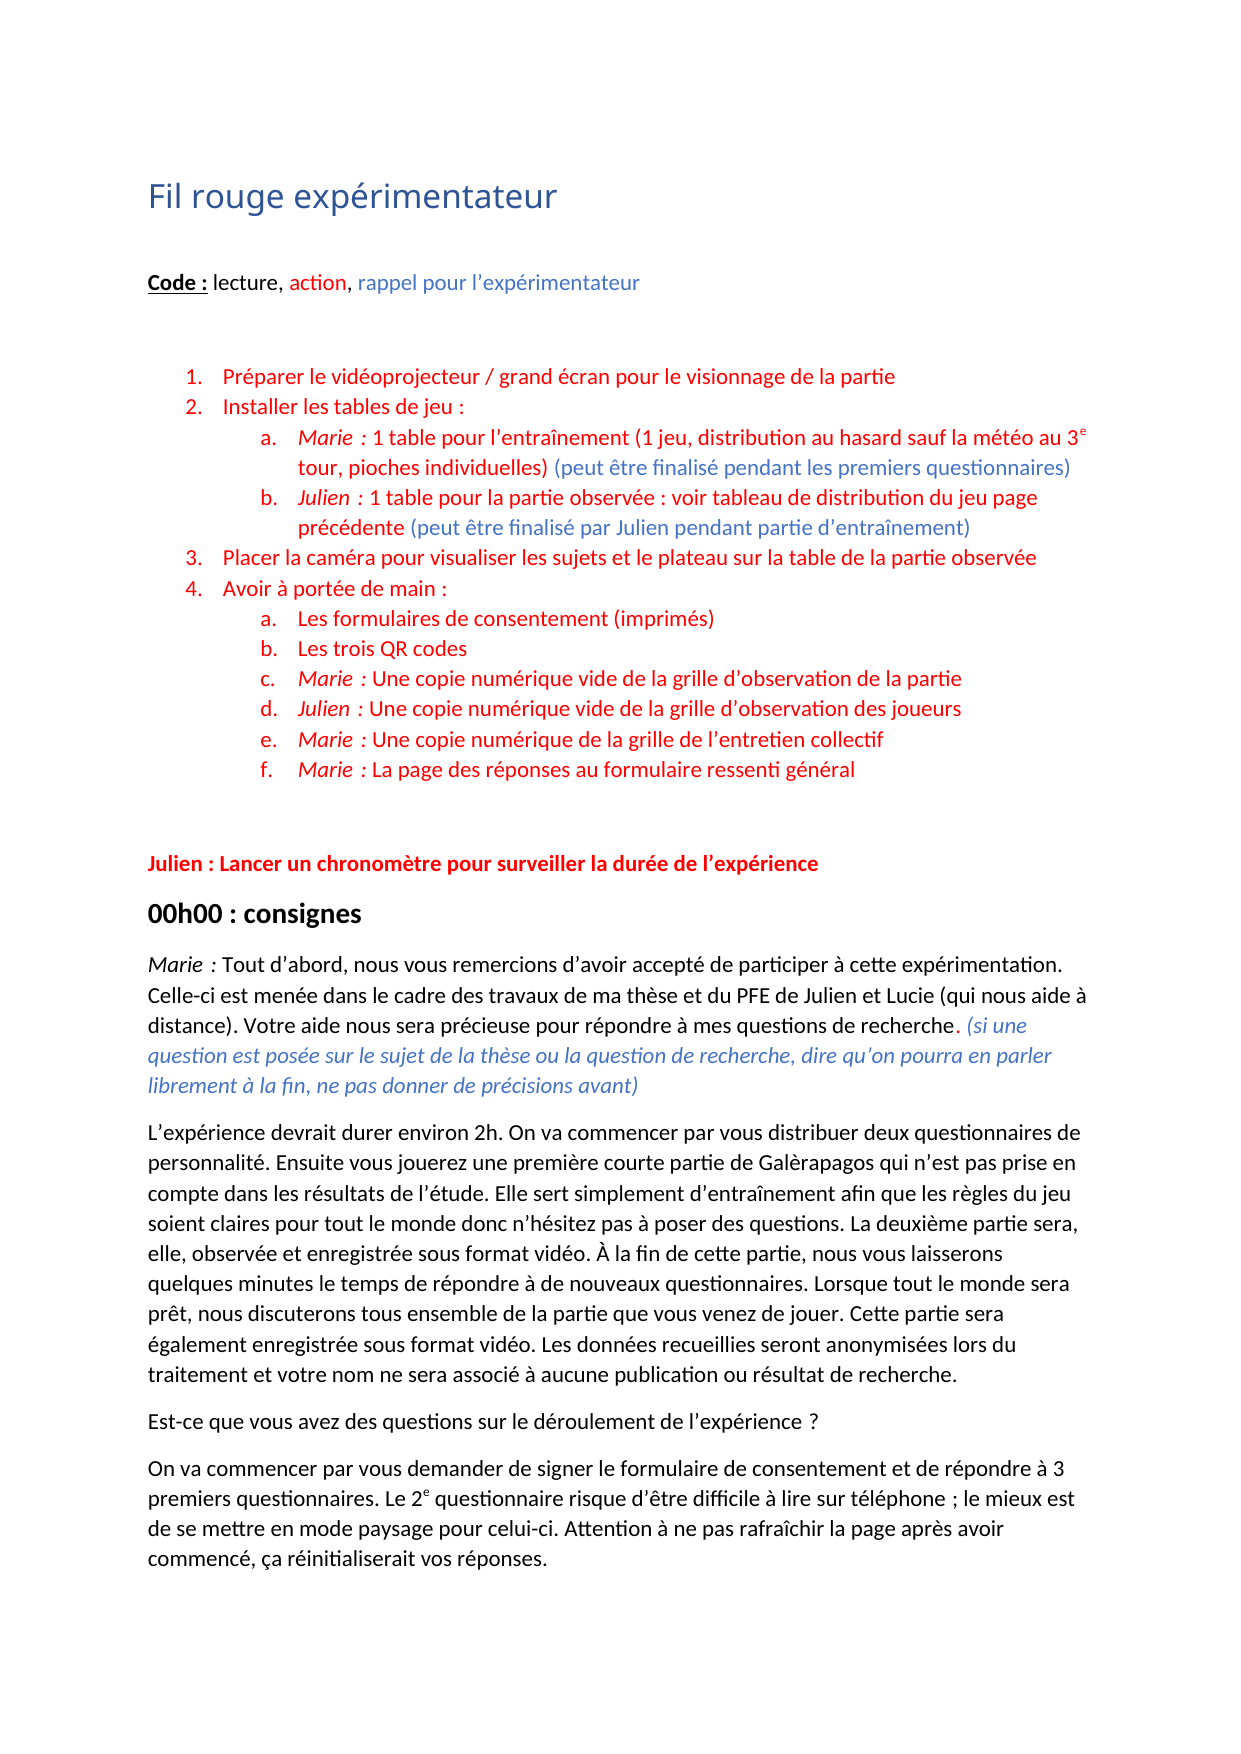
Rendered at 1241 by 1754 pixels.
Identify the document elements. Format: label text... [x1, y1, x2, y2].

list Marie : 1 table pour l’entraînement (1 jeu, distribution au hasard sauf la météo au 3e tour, pioches individuelles) (peut être finalisé pendant les premiers questionnaires) [260, 423, 1093, 481]
text Julien : Lancer un chronomètre pour surveiller la durée de l’expérience [148, 849, 1093, 877]
list Marie : Une copie numérique vide de la grille d’observation de la partie [260, 664, 1093, 692]
list Julien : Une copie numérique vide de la grille d’observation des joueurs [260, 694, 1093, 722]
list Installer les tables de jeu : [185, 392, 1093, 420]
list Préparer le vidéoprojecteur / grand écran pour le visionnage de la partie [185, 362, 1093, 390]
list Les formulaires de consentement (imprimés) [260, 604, 1093, 632]
list Marie : Une copie numérique de la grille de l’entretien collectif [260, 725, 1093, 753]
list Avoir à portée de main : [185, 574, 1093, 602]
text 00h00 : consignes [148, 896, 1093, 931]
list Marie : La page des réponses au formulaire ressenti général [260, 755, 1093, 783]
text Est-ce que vous avez des questions sur le déroulement de l’expérience ? [148, 1407, 1093, 1435]
list Les trois QR codes [260, 634, 1093, 662]
list Placer la caméra pour visualiser les sujets et le plateau sur la table de la partie observée [185, 543, 1093, 571]
subtitle Fil rouge expérimentateur [148, 173, 1093, 218]
text L’expérience devrait durer environ 2h. On va commencer par vous distribuer deux questionnaires de personnalité. Ensuite vous jouerez une première courte partie de Galèrapagos qui n’est pas prise en compte dans les résultats de l’étude. Elle sert simplement d’entraînement afin que les règles du jeu soient claires pour tout le monde donc n’hésitez pas à poser des questions. La deuxième partie sera, elle, observée et enregistrée sous format vidéo. À la fin de cette partie, nous vous laisserons quelques minutes le temps de répondre à de nouveaux questionnaires. Lorsque tout le monde sera prêt, nous discuterons tous ensemble de la partie que vous venez de jouer. Cette partie sera également enregistrée sous format vidéo. Les données recueillies seront anonymisées lors du traitement et votre nom ne sera associé à aucune publication ou résultat de recherche. [148, 1118, 1093, 1388]
text Code : lecture, action, rappel pour l’expérimentateur [148, 268, 1093, 296]
text Marie : Tout d’abord, nous vous remercions d’avoir accepté de participer à cette expérimentation. Celle-ci est menée dans le cadre des travaux de ma thèse et du PFE de Julien et Lucie (qui nous aide à distance). Votre aide nous sera précieuse pour répondre à mes questions de recherche. (si une question est posée sur le sujet de la thèse ou la question de recherche, dire qu’on pourra en parler librement à la fin, ne pas donner de précisions avant) [148, 951, 1093, 1099]
list Julien : 1 table pour la partie observée : voir tableau de distribution du jeu page précédente (peut être finalisé par Julien pendant partie d’entraînement) [260, 483, 1093, 541]
